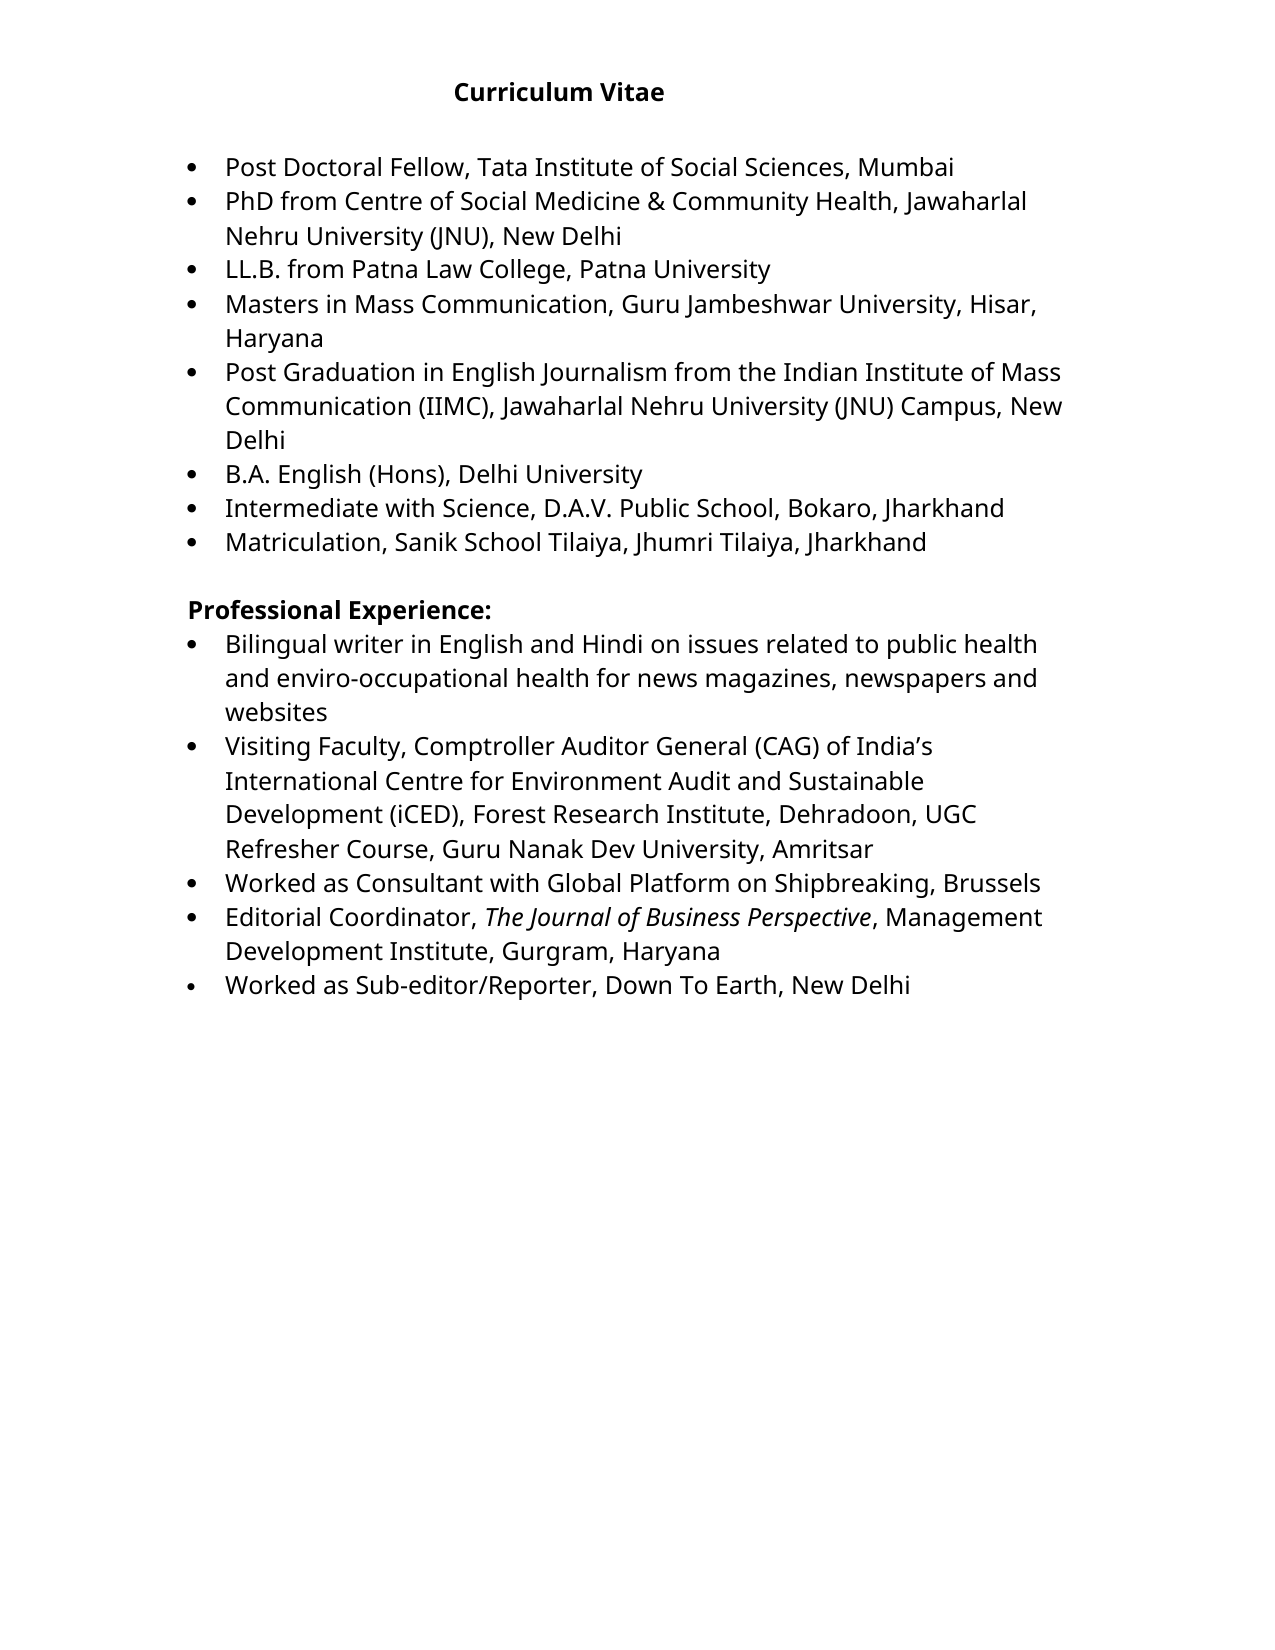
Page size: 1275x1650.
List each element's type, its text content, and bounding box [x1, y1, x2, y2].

list Editorial Coordinator, The Journal of Business Perspective, Management Development Institute, Gurgram, Haryana [187, 899, 1087, 967]
list Matriculation, Sanik School Tilaiya, Jhumri Tilaiya, Jharkhand [187, 525, 1087, 559]
list LL.B. from Patna Law College, Patna University [187, 252, 1087, 286]
list Worked as Consultant with Global Platform on Shipbreaking, Brussels [187, 865, 1087, 899]
list B.A. English (Hons), Delhi University [187, 457, 1087, 491]
list Post Graduation in English Journalism from the Indian Institute of Mass Communication (IIMC), Jawaharlal Nehru University (JNU) Campus, New Delhi [187, 354, 1087, 457]
list PhD from Centre of Social Medicine & Community Health, Jawaharlal Nehru University (JNU), New Delhi [187, 184, 1087, 252]
list Post Doctoral Fellow, Tata Institute of Social Sciences, Mumbai [187, 150, 1087, 184]
list Worked as Sub-editor/Reporter, Down To Earth, New Delhi [187, 967, 1087, 1002]
list Bilingual writer in English and Hindi on issues related to public health and enviro-occupational health for news magazines, newspapers and websites [187, 627, 1087, 729]
list Visiting Faculty, Comptroller Auditor General (CAG) of India’s International Centre for Environment Audit and Sustainable Development (iCED), Forest Research Institute, Dehradoon, UGC Refresher Course, Guru Nanak Dev University, Amritsar [187, 729, 1087, 865]
list Masters in Mass Communication, Guru Jambeshwar University, Hisar, Haryana [187, 286, 1087, 354]
list Intermediate with Science, D.A.V. Public School, Bokaro, Jharkhand [187, 491, 1087, 525]
text Professional Experience: [187, 593, 1087, 627]
